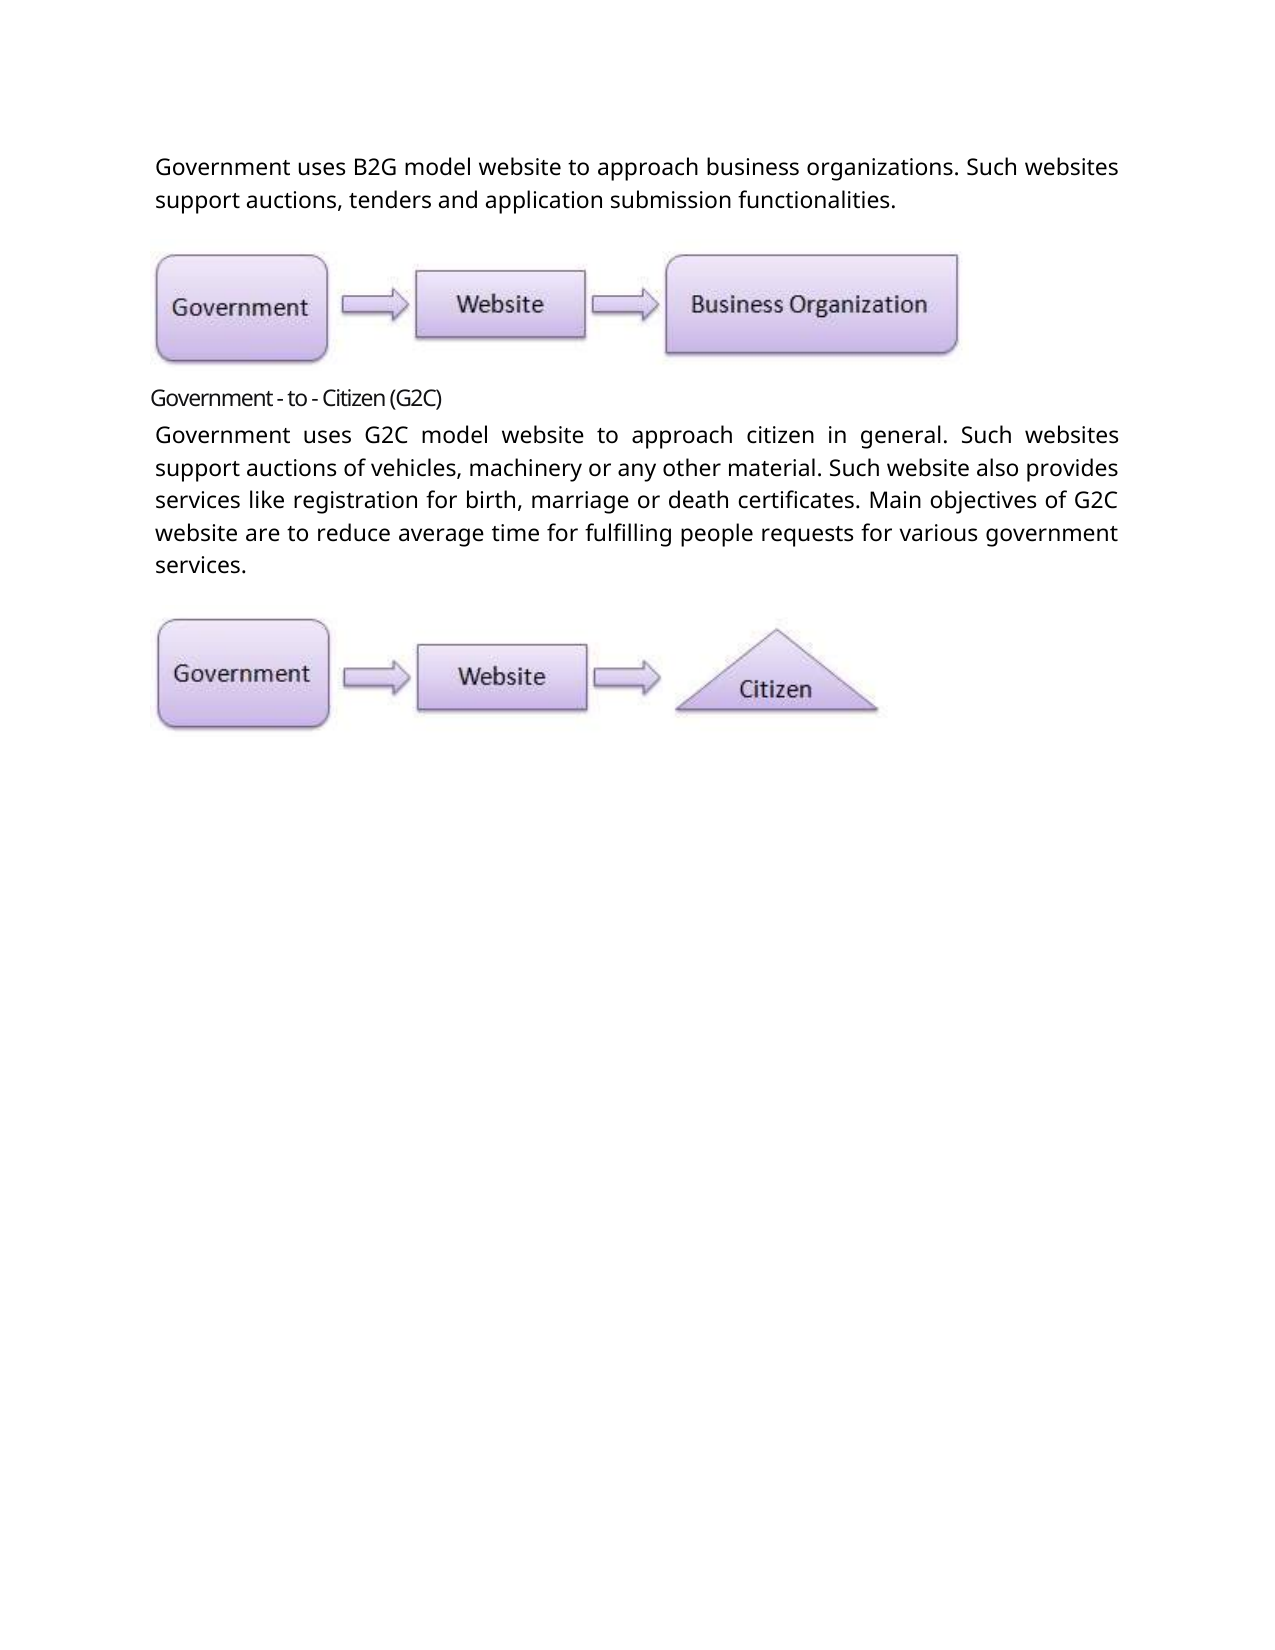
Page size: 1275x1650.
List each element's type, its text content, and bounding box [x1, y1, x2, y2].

picture [150, 239, 969, 371]
text Government uses G2C model website to approach citizen in general. Such websites support auctions of vehicles, machinery or any other material. Such website also provides services like registration for birth, marriage or death certificates. Main objectives of G2C website are to reduce average time for fulfilling people requests for various government services. [155, 418, 1120, 580]
picture [150, 605, 888, 737]
text Government - to - Citizen (G2C) [150, 376, 1120, 413]
text Government uses B2G model website to approach business organizations. Such websites support auctions, tenders and application submission functionalities. [155, 150, 1120, 215]
